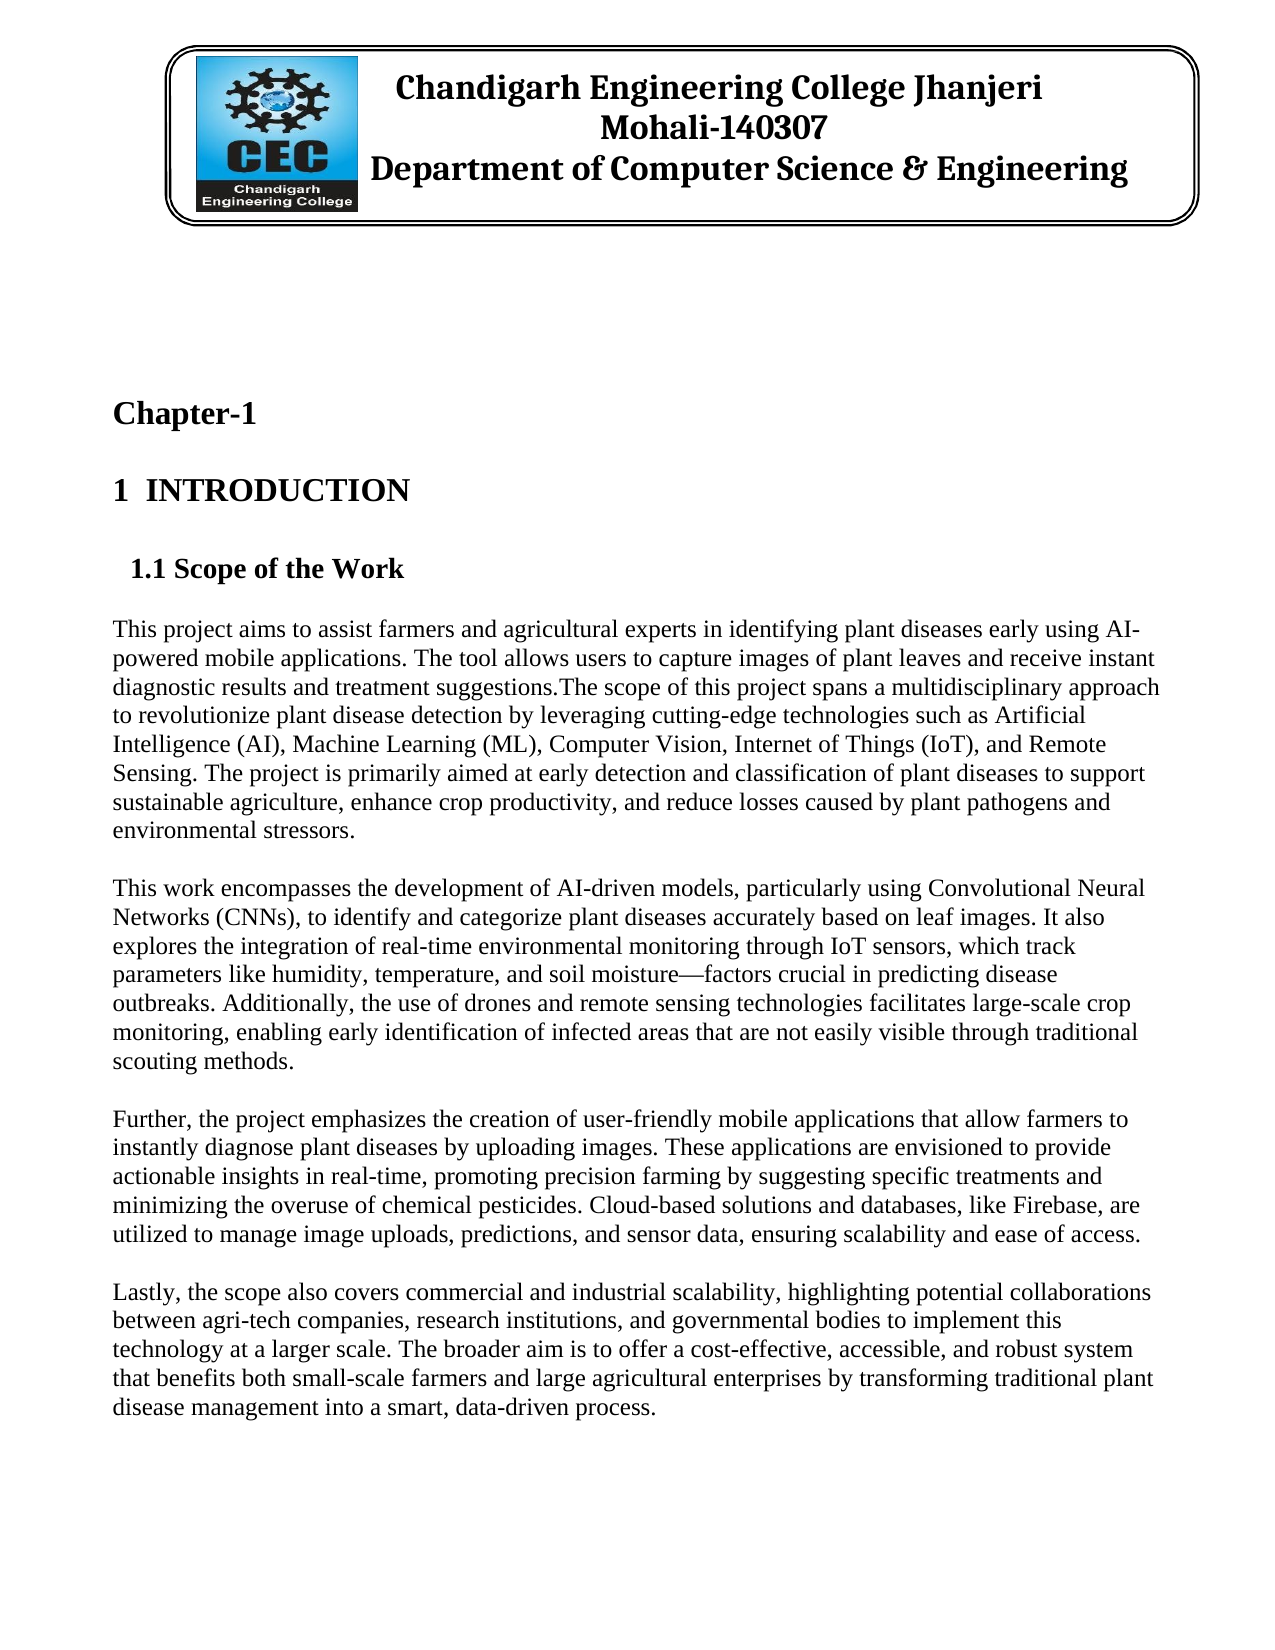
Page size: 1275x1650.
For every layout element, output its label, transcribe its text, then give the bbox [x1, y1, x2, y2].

subtitle 1 INTRODUCTION [112, 470, 633, 508]
text Lastly, the scope also covers commercial and industrial scalability, highlighting potential collaborations between agri-tech companies, research institutions, and governmental bodies to implement this technology at a larger scale. The broader aim is to offer a cost-effective, accessible, and robust system that benefits both small-scale farmers and large agricultural enterprises by transforming traditional plant disease management into a smart, data-driven process. [112, 1277, 1162, 1420]
picture [196, 179, 358, 212]
subtitle Chapter-1 [112, 393, 633, 432]
text Further, the project emphasizes the creation of user-friendly mobile applications that allow farmers to instantly diagnose plant diseases by uploading images. These applications are envisioned to provide actionable insights in real-time, promoting precision farming by suggesting specific treatments and minimizing the overuse of chemical pesticides. Cloud-based solutions and databases, like Firebase, are utilized to manage image uploads, predictions, and sensor data, ensuring scalability and ease of access. [112, 1104, 1162, 1247]
text This work encompasses the development of AI-driven models, particularly using Convolutional Neural Networks (CNNs), to identify and categorize plant diseases accurately based on leaf images. It also explores the integration of real-time environmental monitoring through IoT sensors, which track parameters like humidity, temperature, and soil moisture—factors crucial in predicting disease outbreaks. Additionally, the use of drones and remote sensing technologies facilitates large-scale crop monitoring, enabling early identification of infected areas that are not easily visible through traditional scouting methods. [112, 873, 1162, 1074]
text This project aims to assist farmers and agricultural experts in identifying plant diseases early using AI-powered mobile applications. The tool allows users to capture images of plant leaves and receive instant diagnostic results and treatment suggestions.The scope of this project spans a multidisciplinary approach to revolutionize plant disease detection by leveraging cutting-edge technologies such as Artificial Intelligence (AI), Machine Learning (ML), Computer Vision, Internet of Things (IoT), and Remote Sensing. The project is primarily aimed at early detection and classification of plant diseases to support sustainable agriculture, enhance crop productivity, and reduce losses caused by plant pathogens and environmental stressors. [112, 614, 1162, 844]
text 1.1 Scope of the Work [112, 551, 1162, 585]
picture [196, 56, 358, 177]
